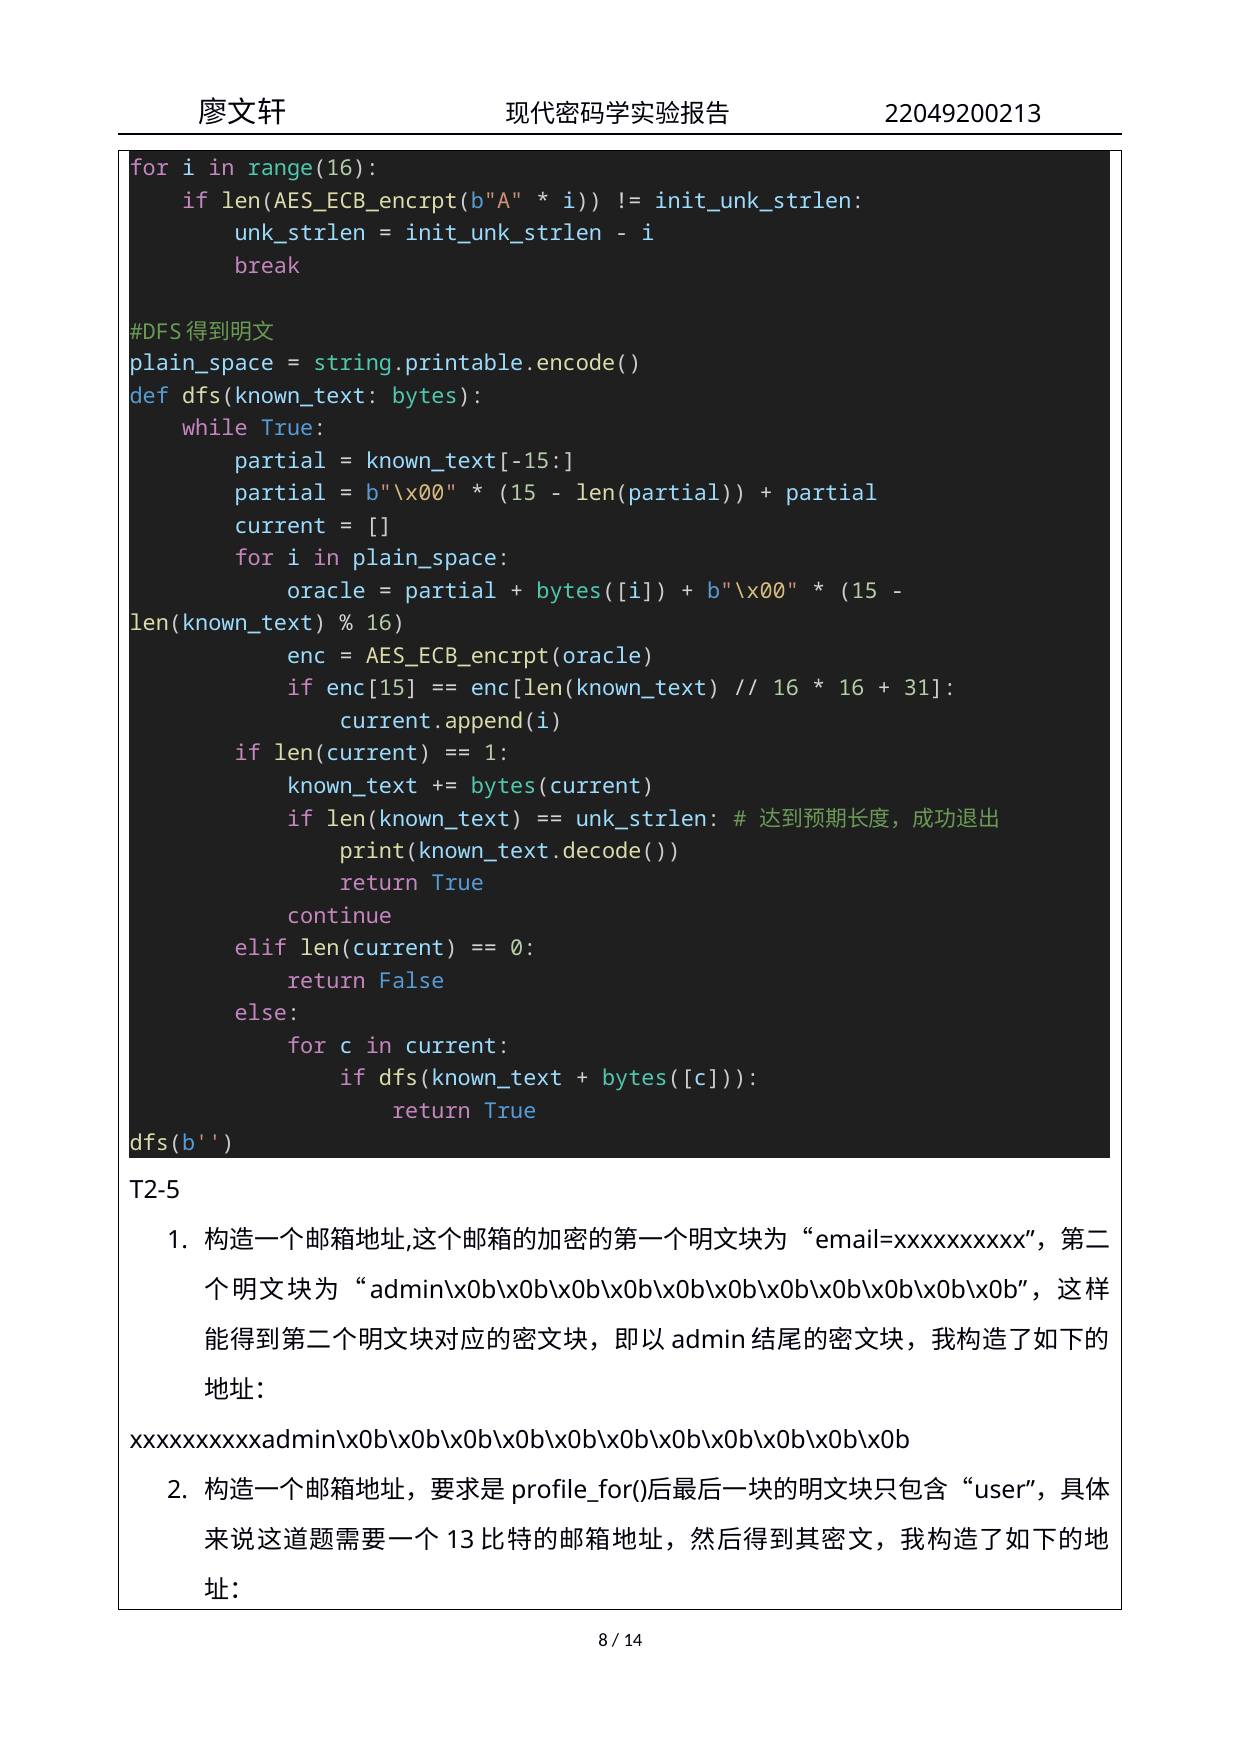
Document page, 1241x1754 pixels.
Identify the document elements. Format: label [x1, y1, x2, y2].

table_cell [119, 151, 1121, 1608]
